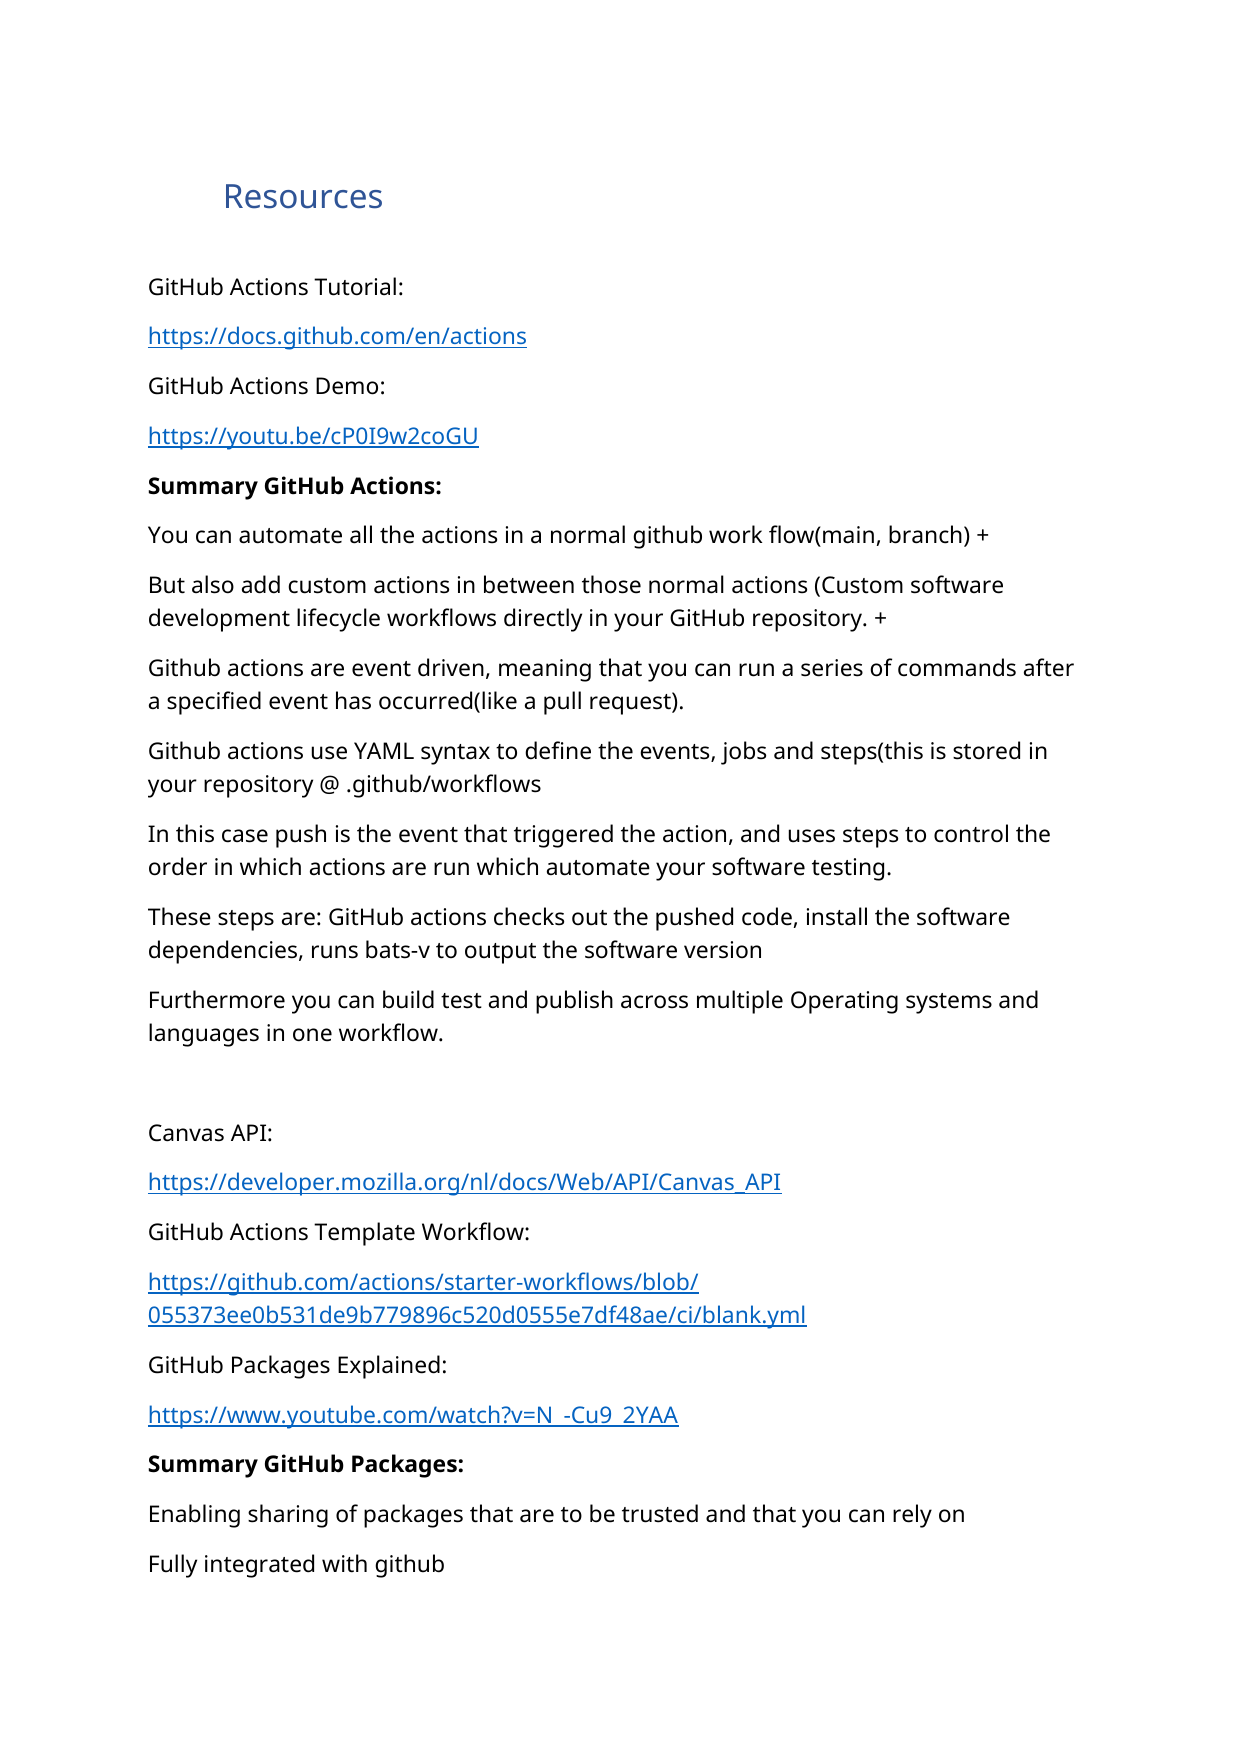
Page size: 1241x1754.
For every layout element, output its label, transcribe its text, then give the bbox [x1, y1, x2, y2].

text Furthermore you can build test and publish across multiple Operating systems and languages in one workflow. [148, 984, 1093, 1048]
text https://youtu.be/cP0I9w2coGU [148, 420, 1093, 451]
text These steps are: GitHub actions checks out the pushed code, install the software dependencies, runs bats-v to output the software version [148, 901, 1093, 965]
text Canvas API: [148, 1117, 1093, 1148]
text https://developer.mozilla.org/nl/docs/Web/API/Canvas_API [148, 1166, 1093, 1198]
text Enabling sharing of packages that are to be trusted and that you can rely on [148, 1498, 1093, 1529]
text In this case push is the event that triggered the action, and uses steps to control the order in which actions are run which automate your software testing. [148, 818, 1093, 882]
text Fully integrated with github [148, 1548, 1093, 1579]
text https://www.youtube.com/watch?v=N_-Cu9_2YAA [148, 1399, 1093, 1430]
text Github actions use YAML syntax to define the events, jobs and steps(this is stored in your repository @ .github/workflows [148, 735, 1093, 799]
text You can automate all the actions in a normal github work flow(main, branch) + [148, 519, 1093, 551]
text Github actions are event driven, meaning that you can run a series of commands after a specified event has occurred(like a pull request). [148, 652, 1093, 717]
text Summary GitHub Actions: [148, 470, 1093, 501]
text GitHub Packages Explained: [148, 1349, 1093, 1380]
text https://docs.github.com/en/actions [148, 320, 1093, 352]
text Summary GitHub Packages: [148, 1448, 1093, 1480]
subtitle Resources [223, 173, 1093, 218]
text GitHub Actions Template Workflow: [148, 1216, 1093, 1247]
text GitHub Actions Demo: [148, 370, 1093, 401]
text GitHub Actions Tutorial: [148, 271, 1093, 302]
text But also add custom actions in between those normal actions (Custom software development lifecycle workflows directly in your GitHub repository. + [148, 569, 1093, 634]
text https://github.com/actions/starter-workflows/blob/055373ee0b531de9b779896c520d0555e7df48ae/ci/blank.yml [148, 1266, 1093, 1330]
